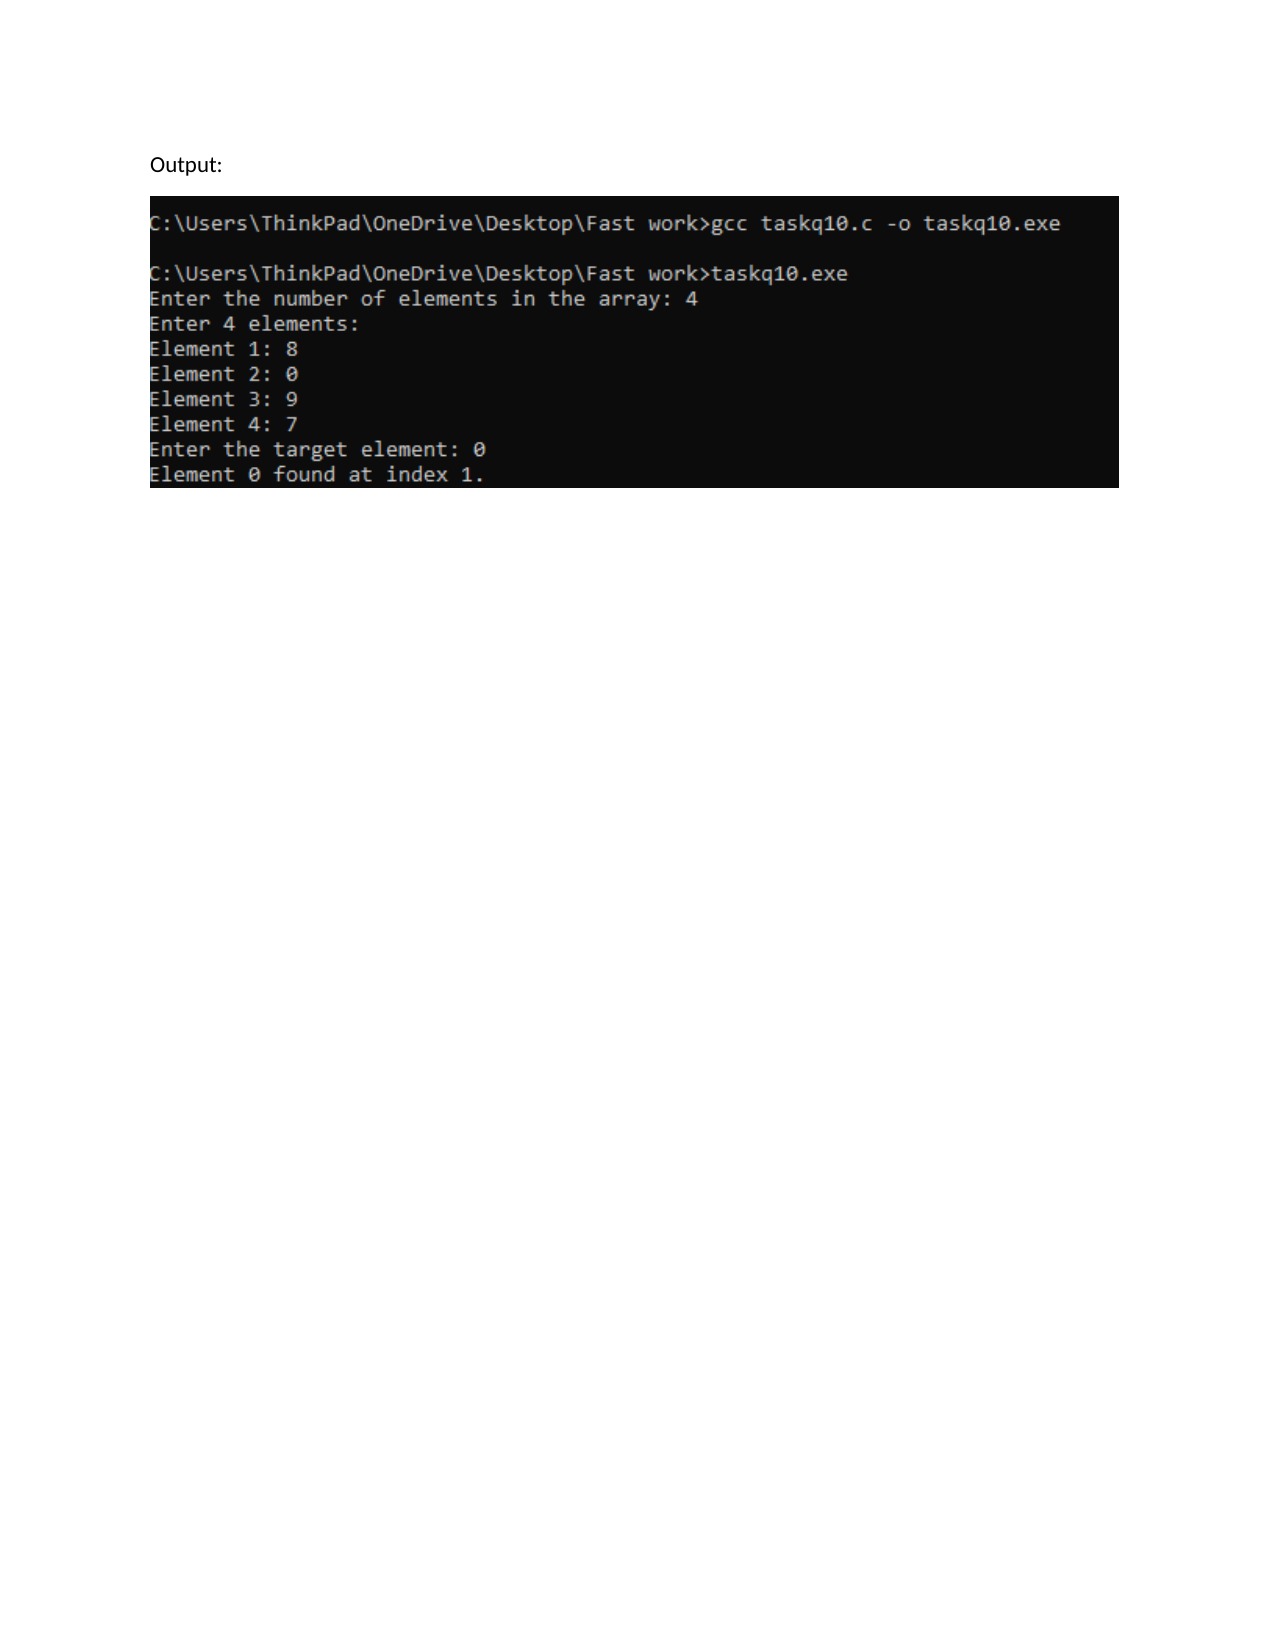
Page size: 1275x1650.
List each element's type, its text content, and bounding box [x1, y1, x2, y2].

text Output: [150, 150, 1125, 178]
picture [150, 196, 1119, 488]
